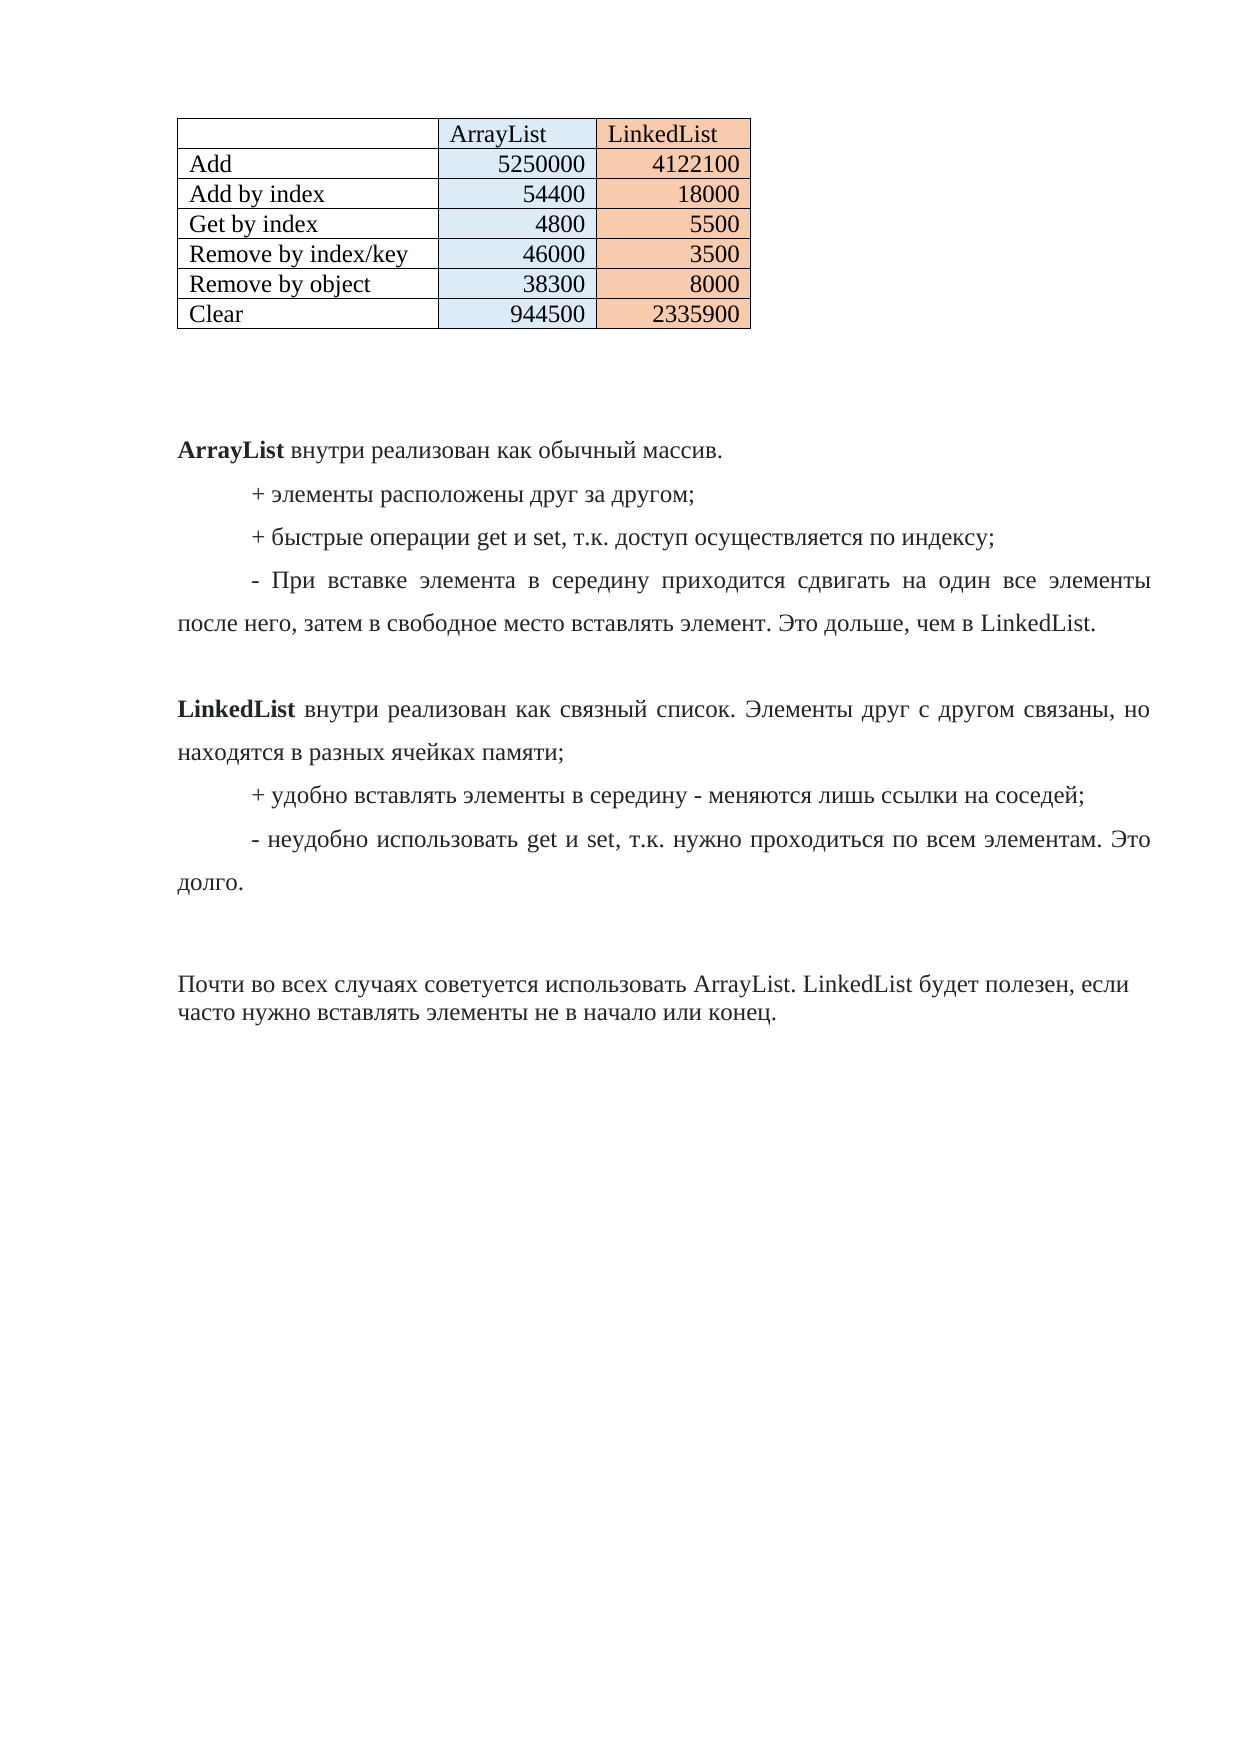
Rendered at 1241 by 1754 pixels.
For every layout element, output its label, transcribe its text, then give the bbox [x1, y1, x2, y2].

table_header [178, 119, 438, 148]
table_cell 38300 [439, 269, 596, 298]
text + элементы расположены друг за другом; [177, 479, 1152, 507]
table_cell 2335900 [597, 299, 750, 328]
table_cell 46000 [439, 239, 596, 268]
table_cell 4800 [439, 209, 596, 238]
text + удобно вставлять элементы в середину - меняются лишь ссылки на соседей; [177, 781, 1152, 809]
text LinkedList внутри реализован как связный список. Элементы друг с другом связаны, но находятся в разных ячейках памяти; [177, 694, 1152, 766]
text + быстрые операции get и set, т.к. доступ осуществляется по индексу; [177, 522, 1152, 551]
table_header LinkedList [597, 119, 750, 148]
table_cell 5250000 [439, 149, 596, 178]
table_cell 5500 [597, 209, 750, 238]
table_cell Add [178, 149, 438, 178]
text - неудобно использовать get и set, т.к. нужно проходиться по всем элементам. Это долго. [177, 824, 1152, 896]
table_cell Remove by object [178, 269, 438, 298]
text - При вставке элемента в середину приходится сдвигать на один все элементы после него, затем в свободное место вставлять элемент. Это дольше, чем в LinkedList. [177, 565, 1152, 637]
table_cell 8000 [597, 269, 750, 298]
table_cell 18000 [597, 179, 750, 208]
text Почти во всех случаях советуется использовать ArrayList. LinkedList будет полезен, если часто нужно вставлять элементы не в начало или конец. [177, 969, 1152, 1026]
table_cell Add by index [178, 179, 438, 208]
table_cell 4122100 [597, 149, 750, 178]
text ArrayList внутри реализован как обычный массив. [177, 436, 1152, 464]
table_header ArrayList [439, 119, 596, 148]
table_cell 944500 [439, 299, 596, 328]
table_cell 54400 [439, 179, 596, 208]
table_cell Get by index [178, 209, 438, 238]
table_cell Remove by index/key [178, 239, 438, 268]
table_cell Clear [178, 299, 438, 328]
table_cell 3500 [597, 239, 750, 268]
